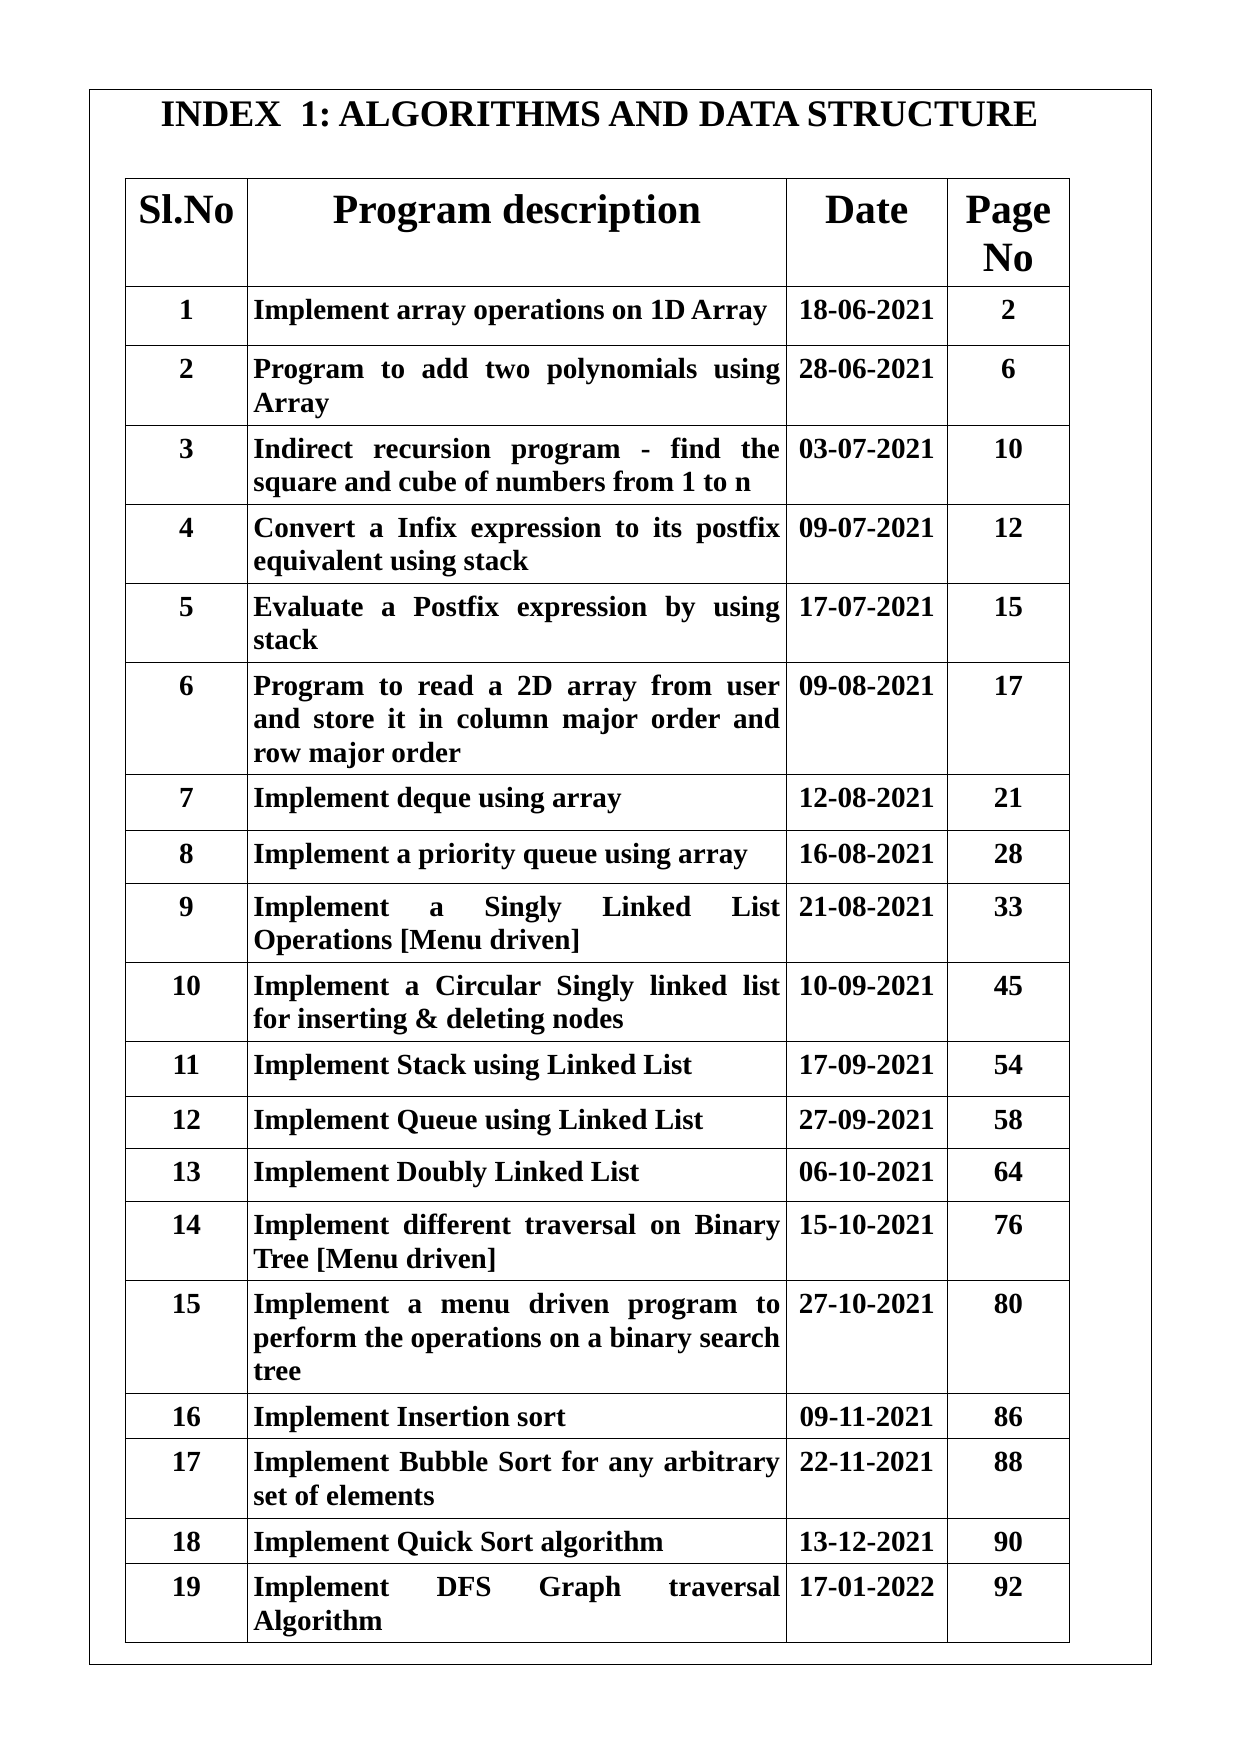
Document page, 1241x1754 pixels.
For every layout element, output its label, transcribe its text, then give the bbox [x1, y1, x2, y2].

table_cell 64 [948, 1149, 1069, 1201]
table_cell 17-01-2022 [787, 1564, 947, 1642]
table_cell 90 [948, 1519, 1069, 1563]
table_cell 5 [126, 584, 247, 662]
table_cell 14 [126, 1202, 247, 1280]
table_cell 16 [126, 1394, 247, 1438]
table_cell Implement Doubly Linked List [248, 1149, 786, 1201]
table_cell 88 [948, 1439, 1069, 1517]
table_cell Evaluate a Postfix expression by using stack [248, 584, 786, 662]
table_cell 17-09-2021 [787, 1042, 947, 1096]
table_cell Implement deque using array [248, 775, 786, 830]
table_cell 10 [948, 426, 1069, 503]
table_cell Implement Quick Sort algorithm [248, 1519, 786, 1563]
table_cell Implement array operations on 1D Array [248, 287, 786, 345]
table_cell 7 [126, 775, 247, 830]
table_cell Implement a Singly Linked List Operations [Menu driven] [248, 884, 786, 962]
table_cell Implement DFS Graph traversal Algorithm [248, 1564, 786, 1642]
table_cell 28 [948, 831, 1069, 883]
table_cell 2 [126, 346, 247, 424]
text INDEX 1: ALGORITHMS AND DATA STRUCTURE [92, 92, 1107, 135]
table_cell 09-07-2021 [787, 505, 947, 583]
table_cell 15 [126, 1281, 247, 1393]
table_cell 9 [126, 884, 247, 962]
table_cell 4 [126, 505, 247, 583]
table_header Sl.No [126, 179, 247, 286]
table_cell 27-10-2021 [787, 1281, 947, 1393]
table_cell 92 [948, 1564, 1069, 1642]
table_cell Implement Queue using Linked List [248, 1097, 786, 1148]
table_cell 3 [126, 426, 247, 503]
table_cell 21 [948, 775, 1069, 830]
table_cell 58 [948, 1097, 1069, 1148]
table_cell 15-10-2021 [787, 1202, 947, 1280]
table_cell Implement a menu driven program to perform the operations on a binary search tree [248, 1281, 786, 1393]
table_cell 6 [126, 663, 247, 774]
table_cell 28-06-2021 [787, 346, 947, 424]
table_cell 09-08-2021 [787, 663, 947, 774]
table_cell Implement Bubble Sort for any arbitrary set of elements [248, 1439, 786, 1517]
table_cell 03-07-2021 [787, 426, 947, 503]
table_header Program description [248, 179, 786, 286]
table_cell Program to read a 2D array from user and store it in column major order and row major order [248, 663, 786, 774]
table_cell 06-10-2021 [787, 1149, 947, 1201]
table_cell 45 [948, 963, 1069, 1041]
table_cell 12 [948, 505, 1069, 583]
table_cell Implement a priority queue using array [248, 831, 786, 883]
table_cell 22-11-2021 [787, 1439, 947, 1517]
table_cell 80 [948, 1281, 1069, 1393]
table_cell 13-12-2021 [787, 1519, 947, 1563]
table_cell 10 [126, 963, 247, 1041]
table_cell Indirect recursion program - find the square and cube of numbers from 1 to n [248, 426, 786, 503]
table_cell 11 [126, 1042, 247, 1096]
table_cell 10-09-2021 [787, 963, 947, 1041]
table_cell 18 [126, 1519, 247, 1563]
table_header Page No [948, 179, 1069, 286]
table_cell 6 [948, 346, 1069, 424]
table_cell Implement Insertion sort [248, 1394, 786, 1438]
table_cell 54 [948, 1042, 1069, 1096]
table_cell Implement a Circular Singly linked list for inserting & deleting nodes [248, 963, 786, 1041]
table_cell 13 [126, 1149, 247, 1201]
table_cell 21-08-2021 [787, 884, 947, 962]
table_header Date [787, 179, 947, 286]
table_cell 12-08-2021 [787, 775, 947, 830]
table_cell 86 [948, 1394, 1069, 1438]
table_cell 19 [126, 1564, 247, 1642]
table_cell Convert a Infix expression to its postfix equivalent using stack [248, 505, 786, 583]
table_cell 8 [126, 831, 247, 883]
table_cell 33 [948, 884, 1069, 962]
table_cell 27-09-2021 [787, 1097, 947, 1148]
table_cell 09-11-2021 [787, 1394, 947, 1438]
table_cell 16-08-2021 [787, 831, 947, 883]
table_cell 18-06-2021 [787, 287, 947, 345]
table_cell Program to add two polynomials using Array [248, 346, 786, 424]
table_cell Implement different traversal on Binary Tree [Menu driven] [248, 1202, 786, 1280]
table_cell 12 [126, 1097, 247, 1148]
table_cell 1 [126, 287, 247, 345]
table_cell Implement Stack using Linked List [248, 1042, 786, 1096]
table_cell 17 [126, 1439, 247, 1517]
table_cell 15 [948, 584, 1069, 662]
table_cell 2 [948, 287, 1069, 345]
table_cell 76 [948, 1202, 1069, 1280]
table_cell 17-07-2021 [787, 584, 947, 662]
table_cell 17 [948, 663, 1069, 774]
